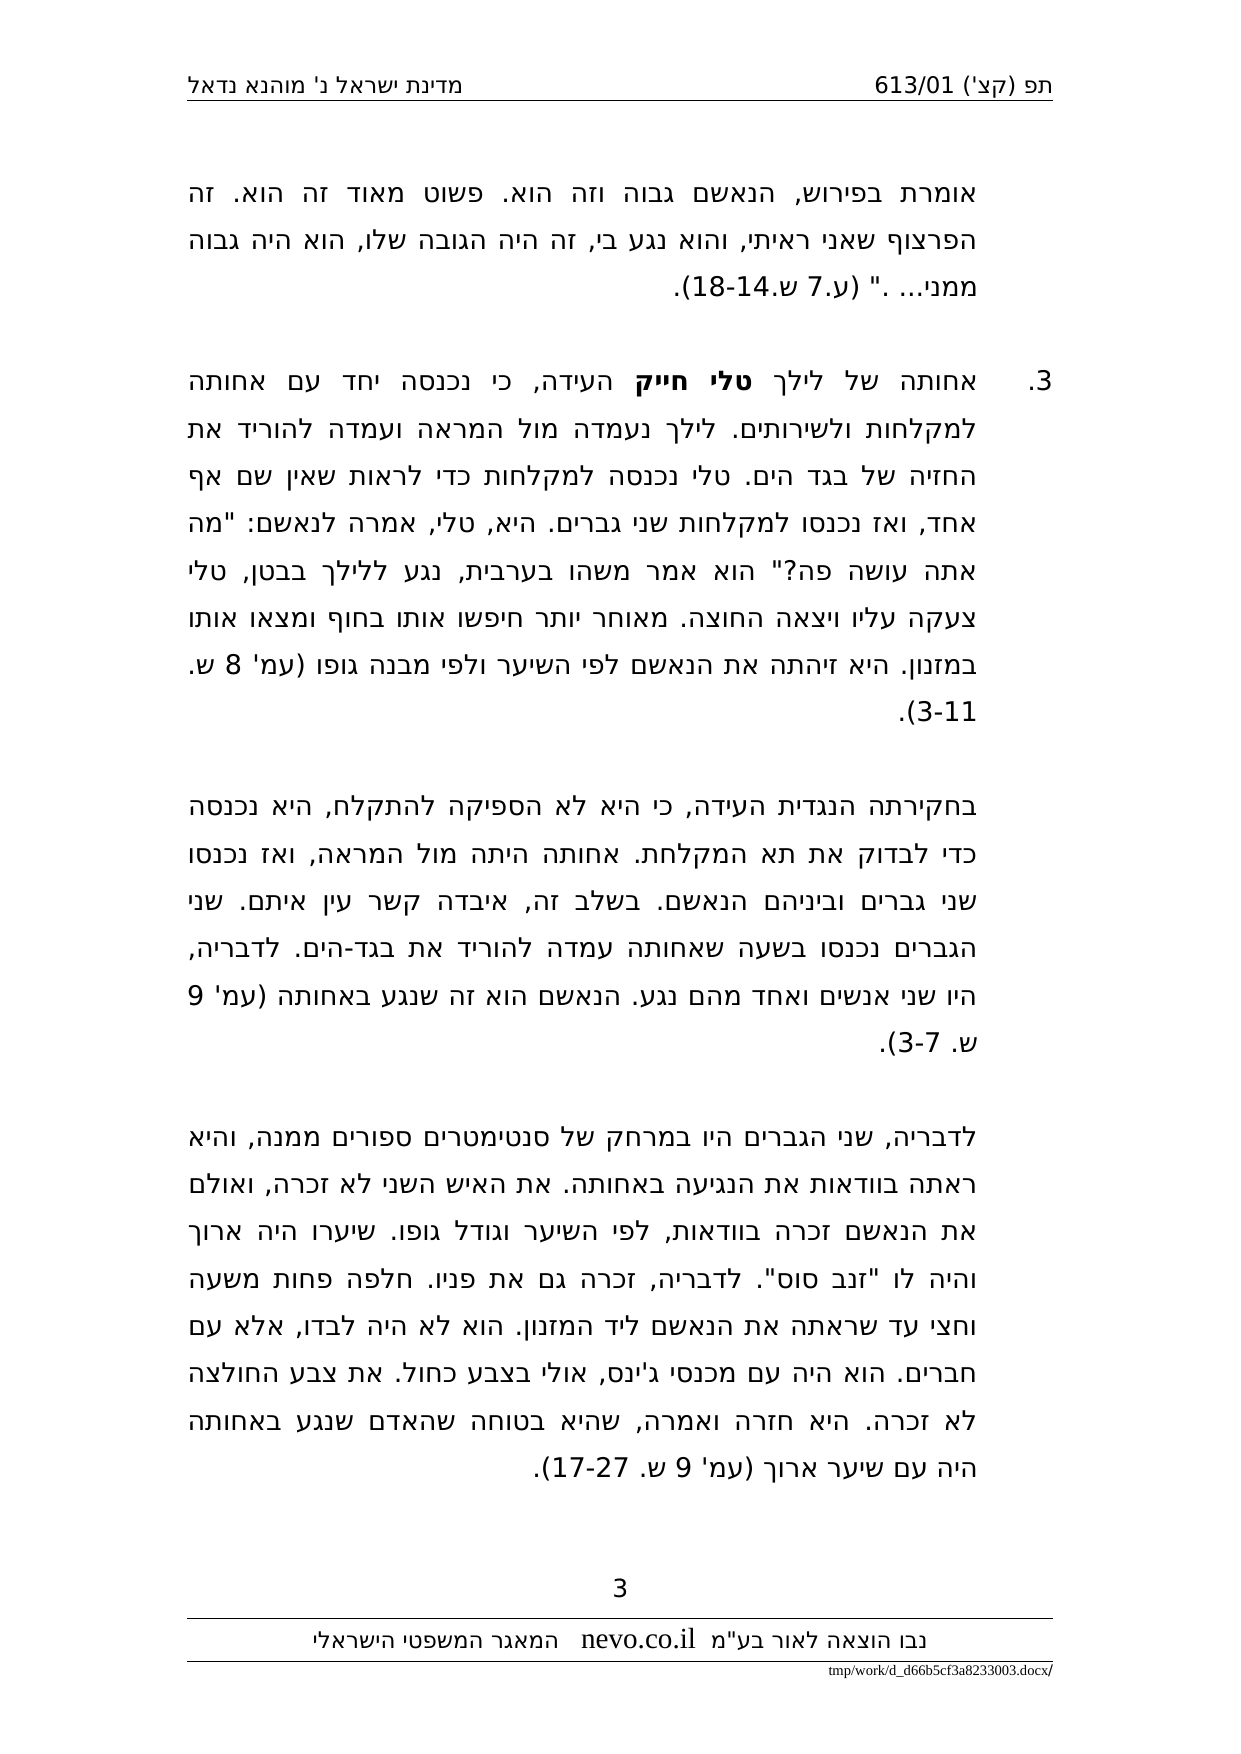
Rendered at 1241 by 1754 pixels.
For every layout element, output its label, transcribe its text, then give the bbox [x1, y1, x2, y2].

text 3. אחותה של לילך טלי חייק העידה, כי נכנסה יחד עם אחותה למקלחות ולשירותים. לילך נעמדה מול המראה ועמדה להוריד את החזיה של בגד הים. טלי נכנסה למקלחות כדי לראות שאין שם אף אחד, ואז נכנסו למקלחות שני גברים. היא, טלי, אמרה לנאשם: "מה אתה עושה פה?" הוא אמר משהו בערבית, נגע ללילך בבטן, טלי צעקה עליו ויצאה החוצה. מאוחר יותר חיפשו אותו בחוף ומצאו אותו במזנון. היא זיהתה את הנאשם לפי השיער ולפי מבנה גופו (עמ' 8 ש. 3-11).ו [187, 366, 1053, 728]
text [187, 177, 1053, 303]
text בחקירתה הנגדית העידה, כי היא לא הספיקה להתקלח, היא נכנסה כדי לבדוק את תא המקלחת. אחותה היתה מול המראה, ואז נכנסו שני גברים וביניהם הנאשם. בשלב זה, איבדה קשר עין איתם. שני הגברים נכנסו בשעה שאחותה עמדה להוריד את בגד-הים. לדבריה, היו שני אנשים ואחד מהם נגע. הנאשם הוא זה שנגע באחותה (עמ' 9 ש. 3-7).נ [187, 791, 1053, 1059]
text לדבריה, שני הגברים היו במרחק של סנטימטרים ספורים ממנה, והיא ראתה בוודאות את הנגיעה באחותה. את האיש השני לא זכרה, ואולם את הנאשם זכרה בוודאות, לפי השיער וגודל גופו. שיערו היה ארוך והיה לו "זנב סוס". לדבריה, זכרה גם את פניו. חלפה פחות משעה וחצי עד שראתה את הנאשם ליד המזנון. הוא לא היה לבדו, אלא עם חברים. הוא היה עם מכנסי ג'ינס, אולי בצבע כחול. את צבע החולצה לא זכרה. היא חזרה ואמרה, שהיא בטוחה שהאדם שנגע באחותה היה עם שיער ארוך (עמ' 9 ש. 17-27).ב [187, 1121, 1053, 1484]
